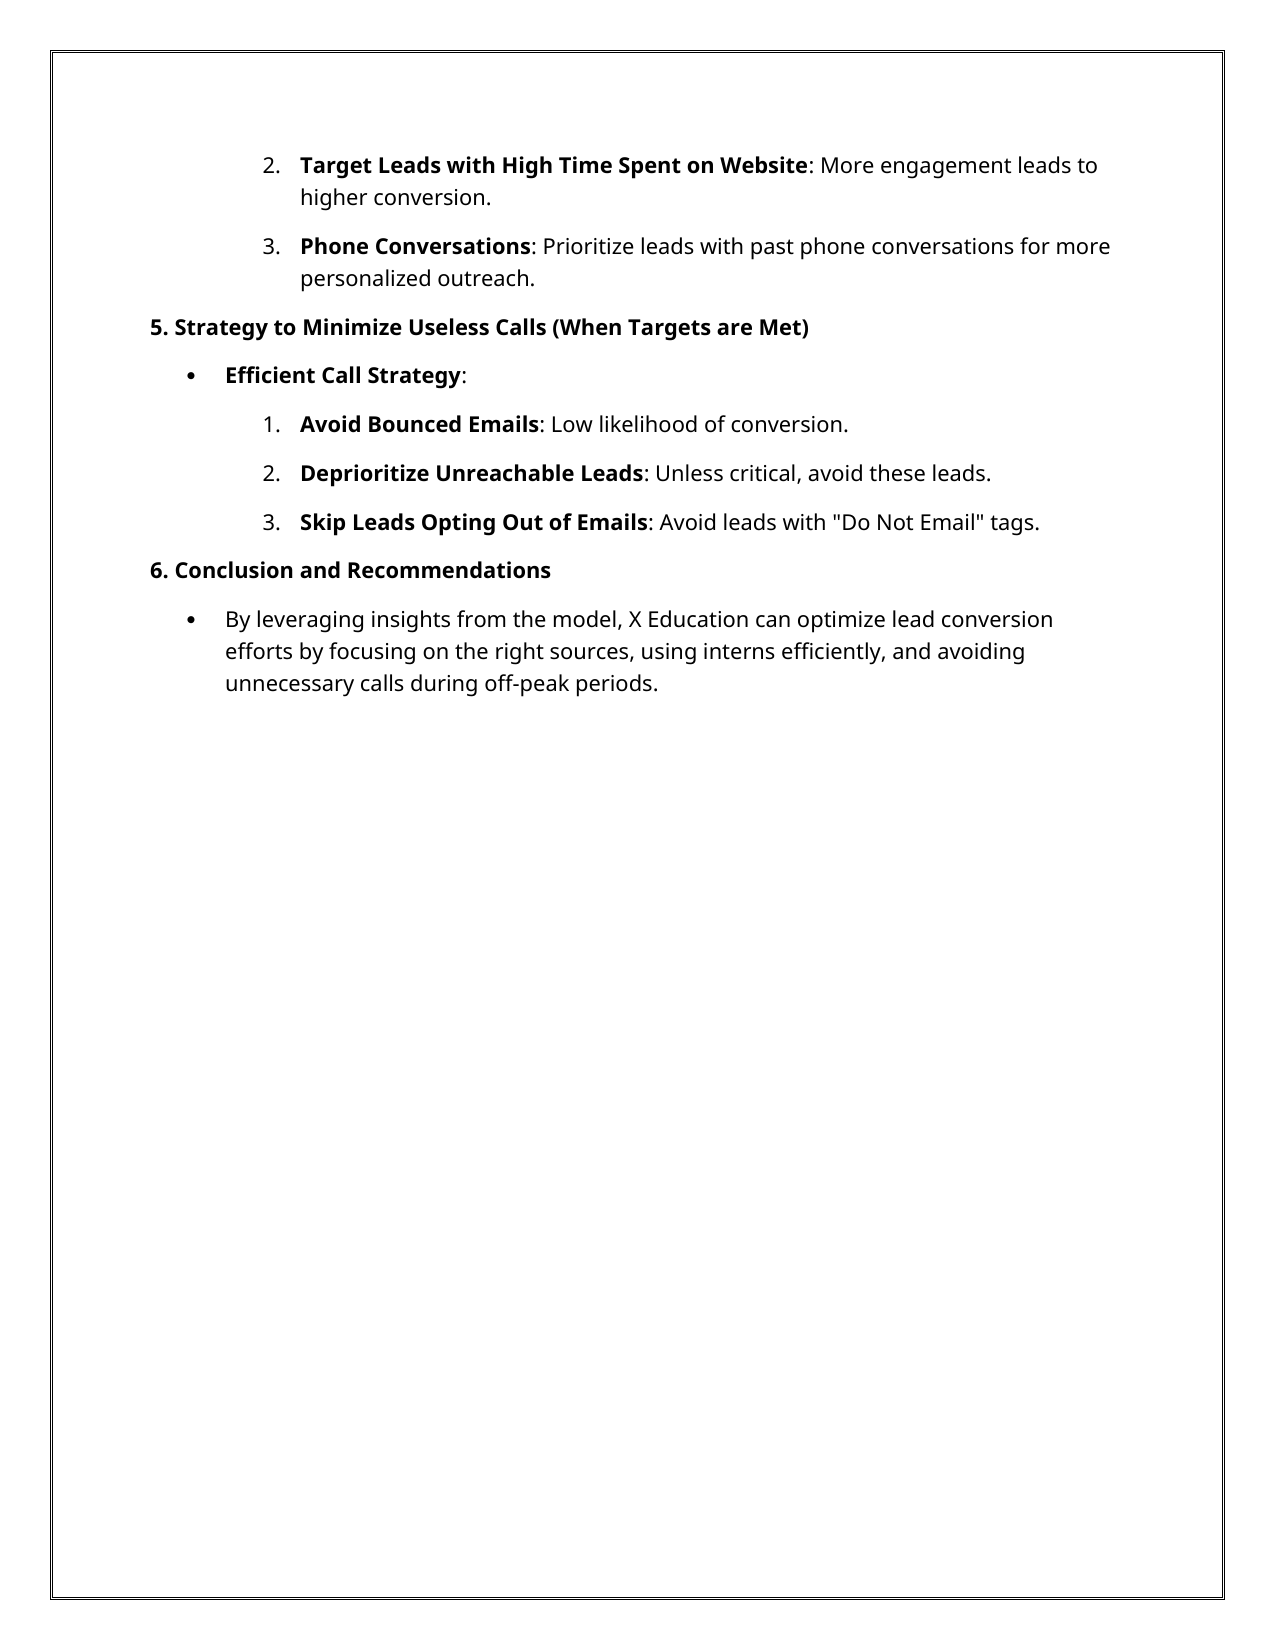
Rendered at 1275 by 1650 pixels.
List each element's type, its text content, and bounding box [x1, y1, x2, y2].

list By leveraging insights from the model, X Education can optimize lead conversion efforts by focusing on the right sources, using interns efficiently, and avoiding unnecessary calls during off-peak periods. [187, 604, 1125, 698]
list Deprioritize Unreachable Leads: Unless critical, avoid these leads. [262, 458, 1125, 488]
list Phone Conversations: Prioritize leads with past phone conversations for more personalized outreach. [262, 231, 1125, 293]
list Target Leads with High Time Spent on Website: More engagement leads to higher conversion. [262, 150, 1125, 212]
list Avoid Bounced Emails: Low likelihood of conversion. [262, 409, 1125, 439]
text 6. Conclusion and Recommendations [150, 555, 1125, 585]
text 5. Strategy to Minimize Useless Calls (When Targets are Met) [150, 312, 1125, 341]
list Efficient Call Strategy: [187, 360, 1125, 390]
list Skip Leads Opting Out of Emails: Avoid leads with "Do Not Email" tags. [262, 507, 1125, 536]
